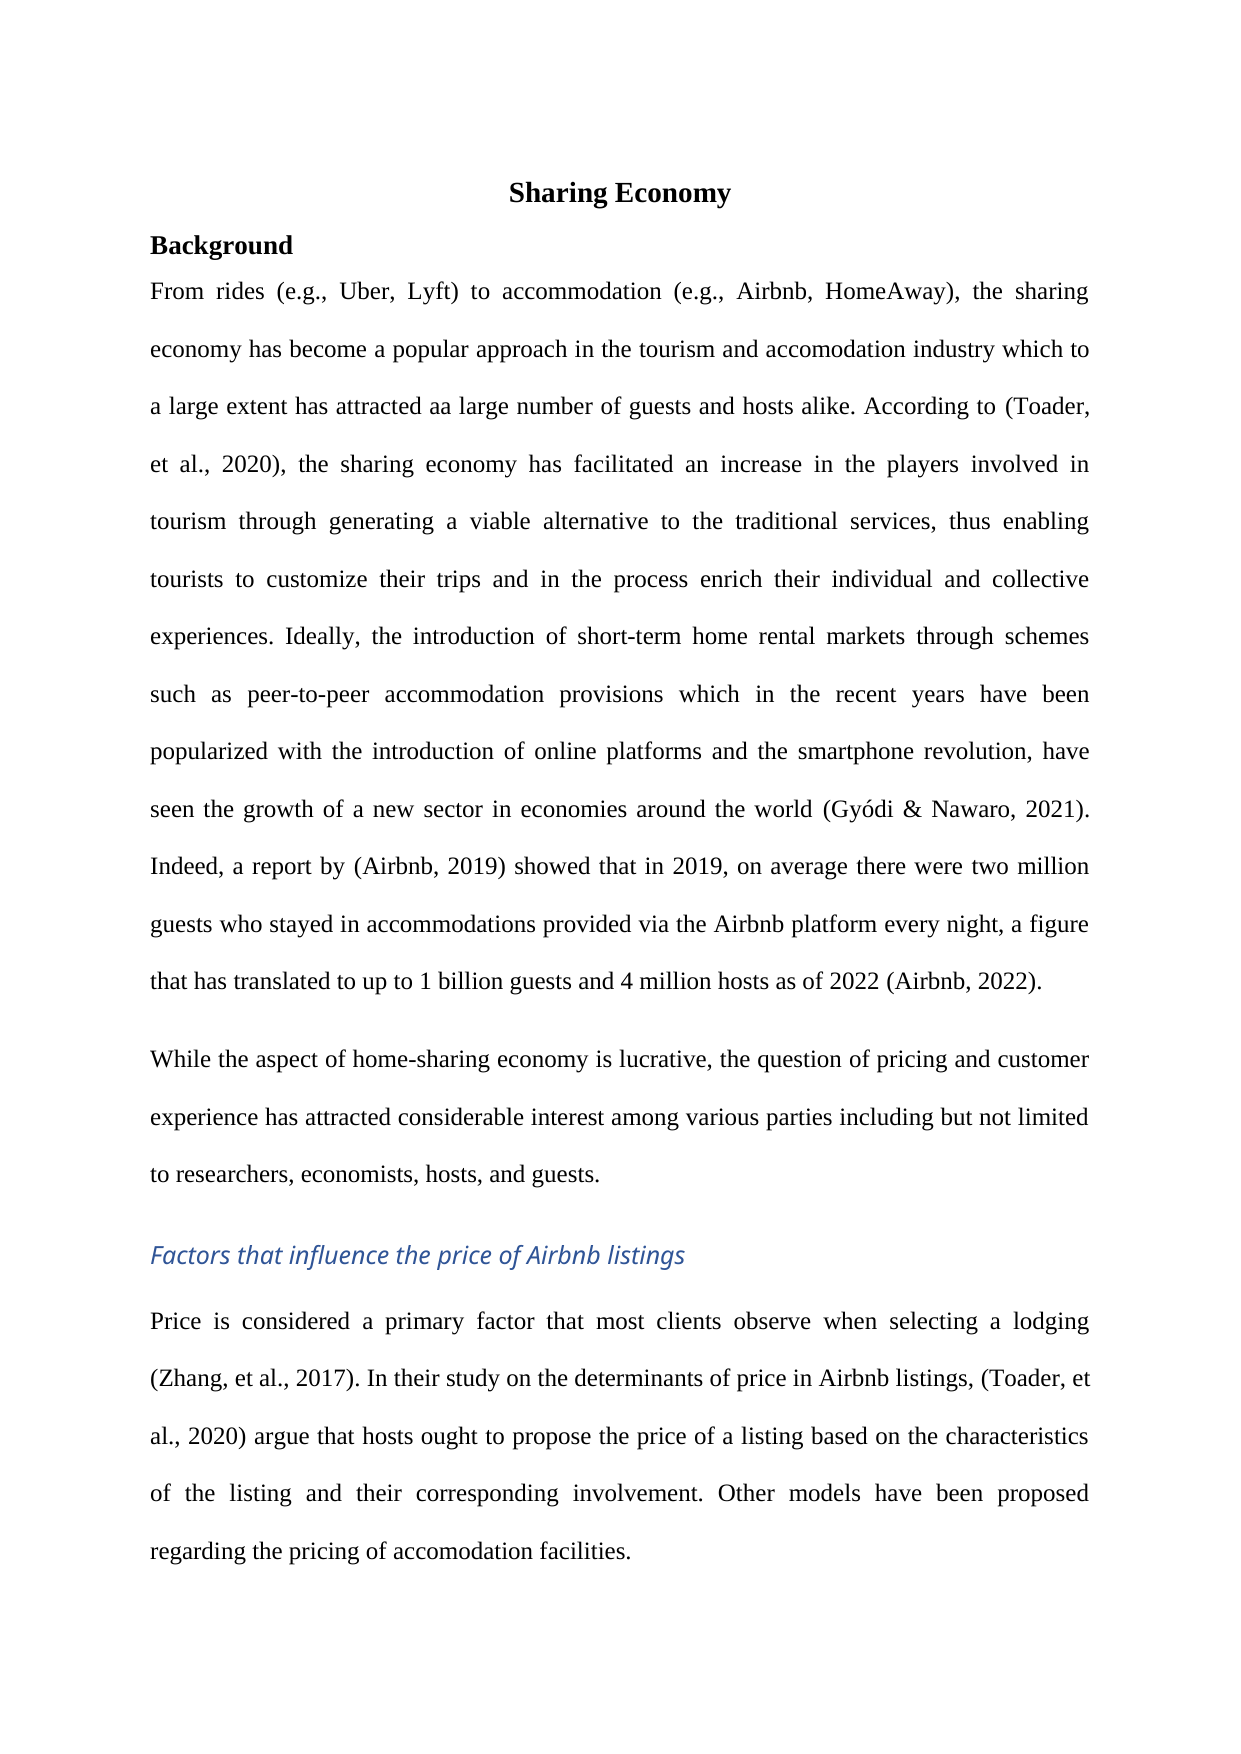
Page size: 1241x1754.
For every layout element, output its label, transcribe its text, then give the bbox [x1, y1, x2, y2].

text From rides (e.g., Uber, Lyft) to accommodation (e.g., Airbnb, HomeAway), the sharing economy has become a popular approach in the tourism and accomodation industry which to a large extent has attracted aa large number of guests and hosts alike. According to , the sharing economy has facilitated an increase in the players involved in tourism through generating a viable alternative to the traditional services, thus enabling tourists to customize their trips and in the process enrich their individual and collective experiences. Ideally, the introduction of short-term home rental markets through schemes such as peer-to-peer accommodation provisions which in the recent years have been popularized with the introduction of online platforms and the smartphone revolution, have seen the growth of a new sector in economies around the world. Indeed, a report by showed that in 2019, on average there were two million guests who stayed in accommodations provided via the Airbnb platform every night, a figure that has translated to up to 1 billion guests and 4 million hosts as of 2022. [150, 276, 1090, 995]
subtitle Sharing Economy [150, 175, 1090, 208]
text While the aspect of home-sharing economy is lucrative, the question of pricing and customer experience has attracted considerable interest among various parties including but not limited to researchers, economists, hosts, and guests. [150, 1044, 1090, 1188]
subtitle Background [150, 229, 1090, 261]
text Price is considered a primary factor that most clients observe when selecting a lodging. In their study on the determinants of price in Airbnb listings, argue that hosts ought to propose the price of a listing based on the characteristics of the listing and their corresponding involvement. Other models have been proposed regarding the pricing of accomodation facilities. [150, 1306, 1090, 1565]
subtitle Factors that influence the price of Airbnb listings [150, 1238, 1090, 1272]
